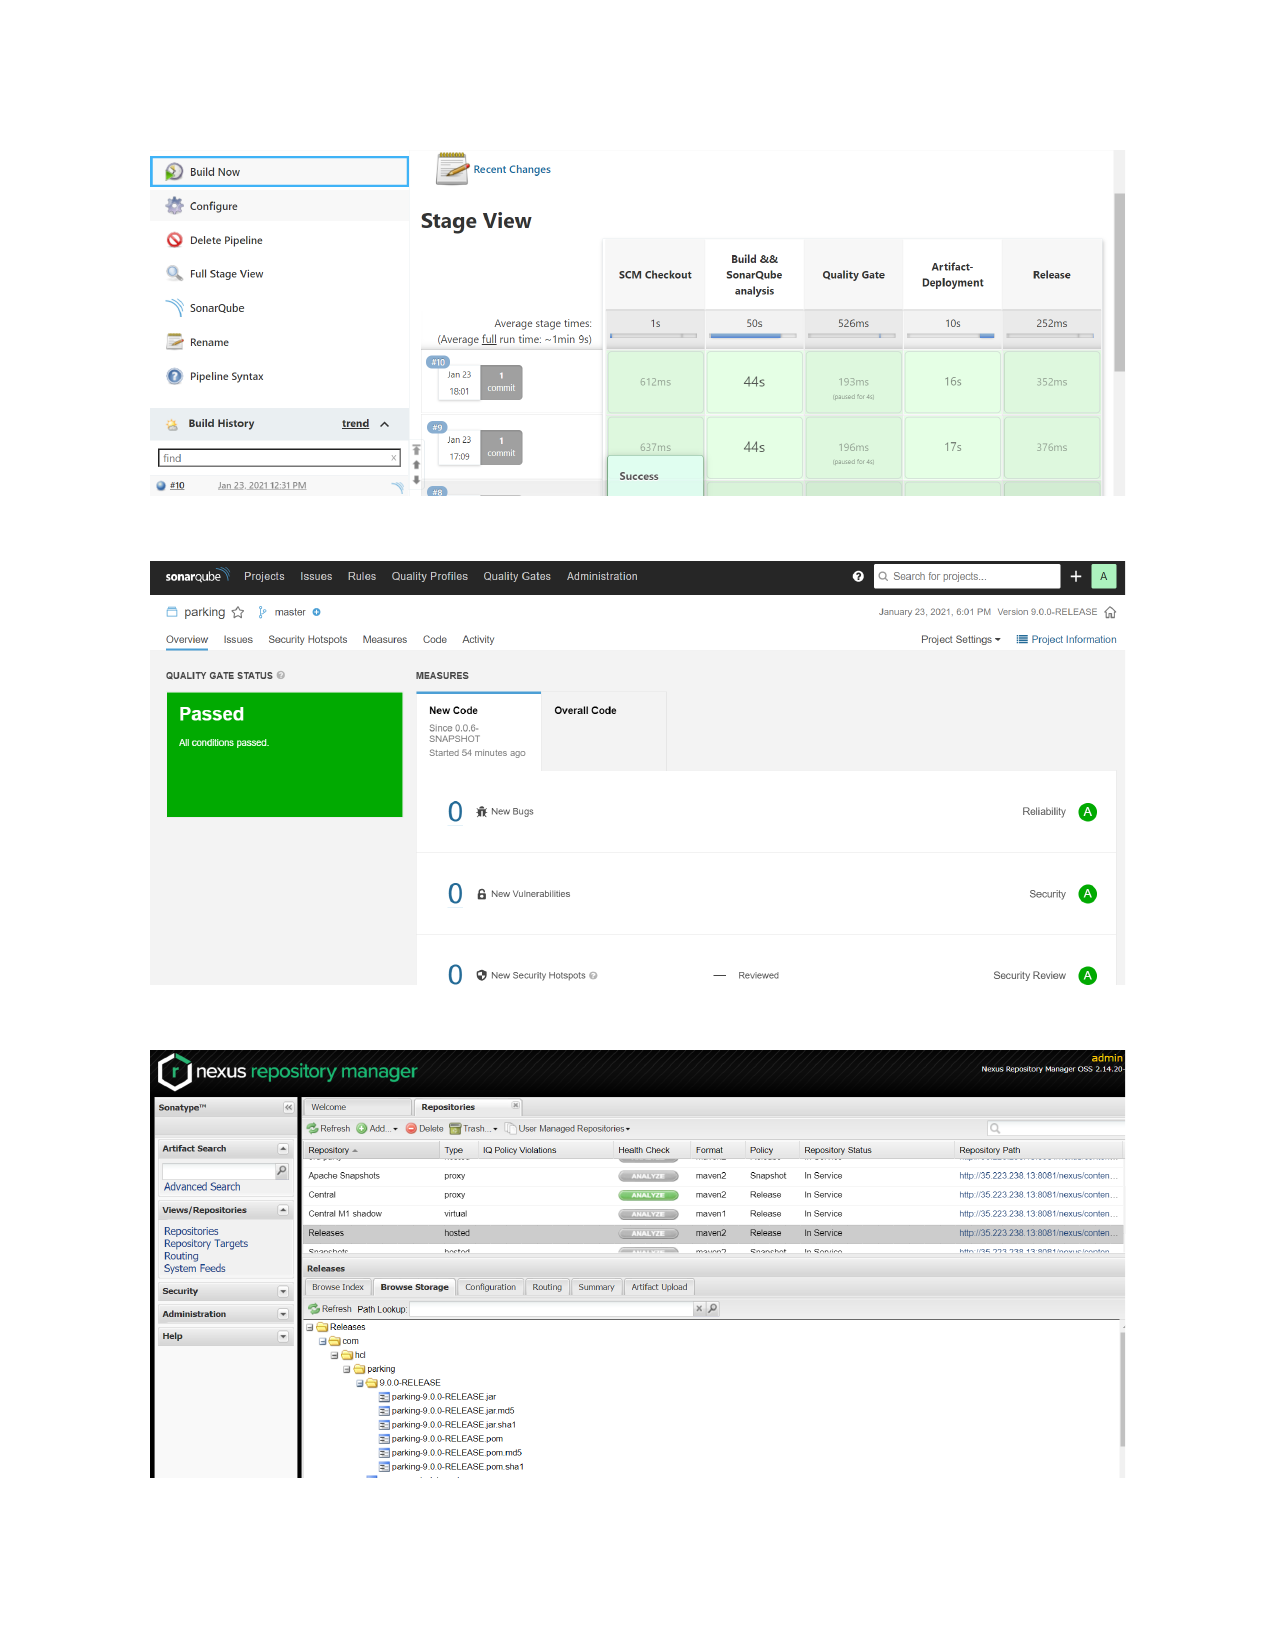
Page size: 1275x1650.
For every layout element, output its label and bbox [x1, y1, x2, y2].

picture [150, 1050, 1125, 1478]
picture [150, 150, 1125, 496]
picture [150, 561, 1125, 985]
